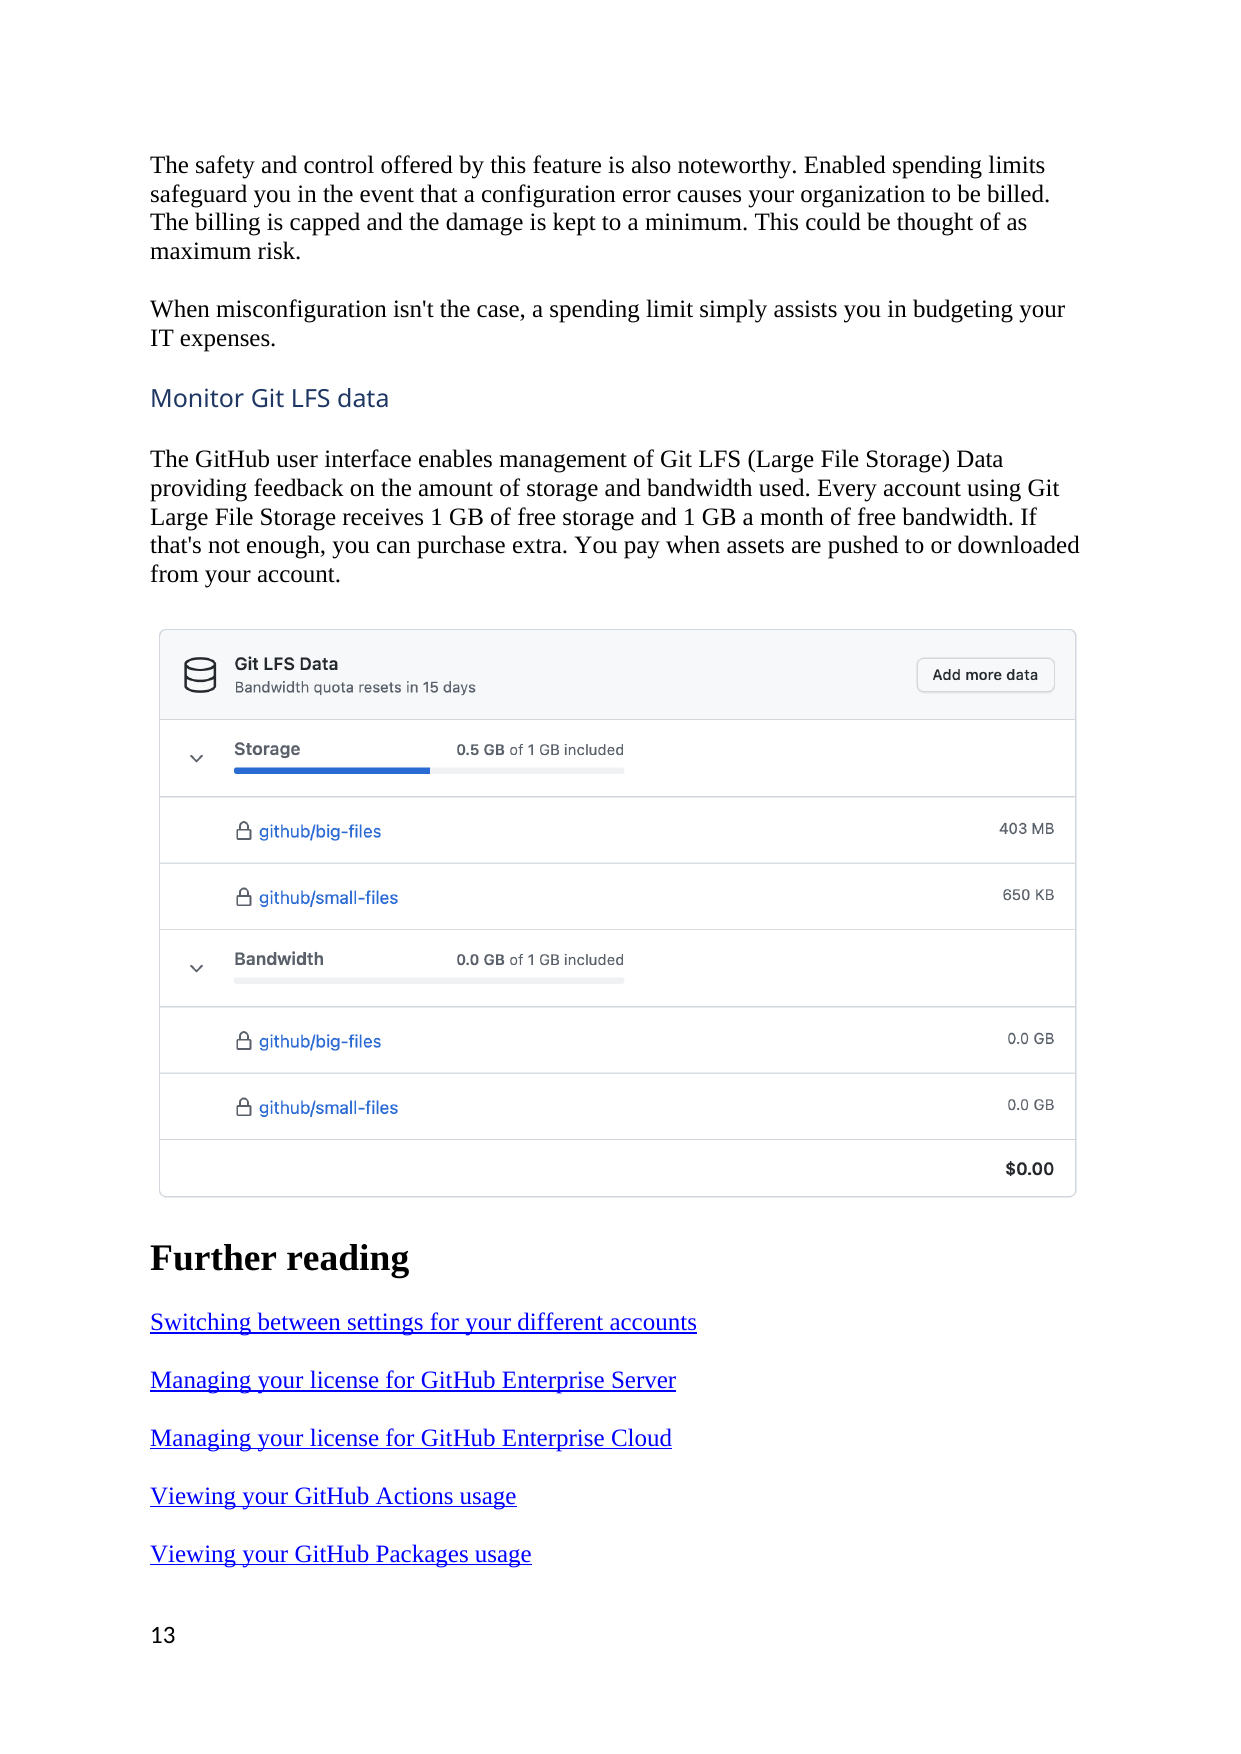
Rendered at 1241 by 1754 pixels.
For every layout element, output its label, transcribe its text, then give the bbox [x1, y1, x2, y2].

text Managing your license for GitHub Enterprise Server [150, 1365, 1090, 1394]
text The safety and control offered by this feature is also noteworthy. Enabled spending limits safeguard you in the event that a configuration error causes your organization to be billed. The billing is capped and the damage is kept to a minimum. This could be thought of as maximum risk. [150, 150, 1090, 265]
text Switching between settings for your different accounts [150, 1307, 1090, 1336]
subtitle Further reading [150, 1235, 1090, 1278]
text Managing your license for GitHub Enterprise Cloud [150, 1423, 1090, 1452]
text When misconfiguration isn't the case, a spending limit simply assists you in budgeting your IT expenses. [150, 294, 1090, 352]
text Viewing your GitHub Packages usage [150, 1539, 1090, 1568]
picture [150, 617, 1091, 1206]
text Viewing your GitHub Actions usage [150, 1481, 1090, 1510]
text The GitHub user interface enables management of Git LFS (Large File Storage) Data providing feedback on the amount of storage and bandwidth used. Every account using Git Large File Storage receives 1 GB of free storage and 1 GB a month of free bandwidth. If that's not enough, you can purchase extra. You pay when assets are pushed to or downloaded from your account. [150, 444, 1090, 588]
subtitle Monitor Git LFS data [150, 381, 1090, 415]
